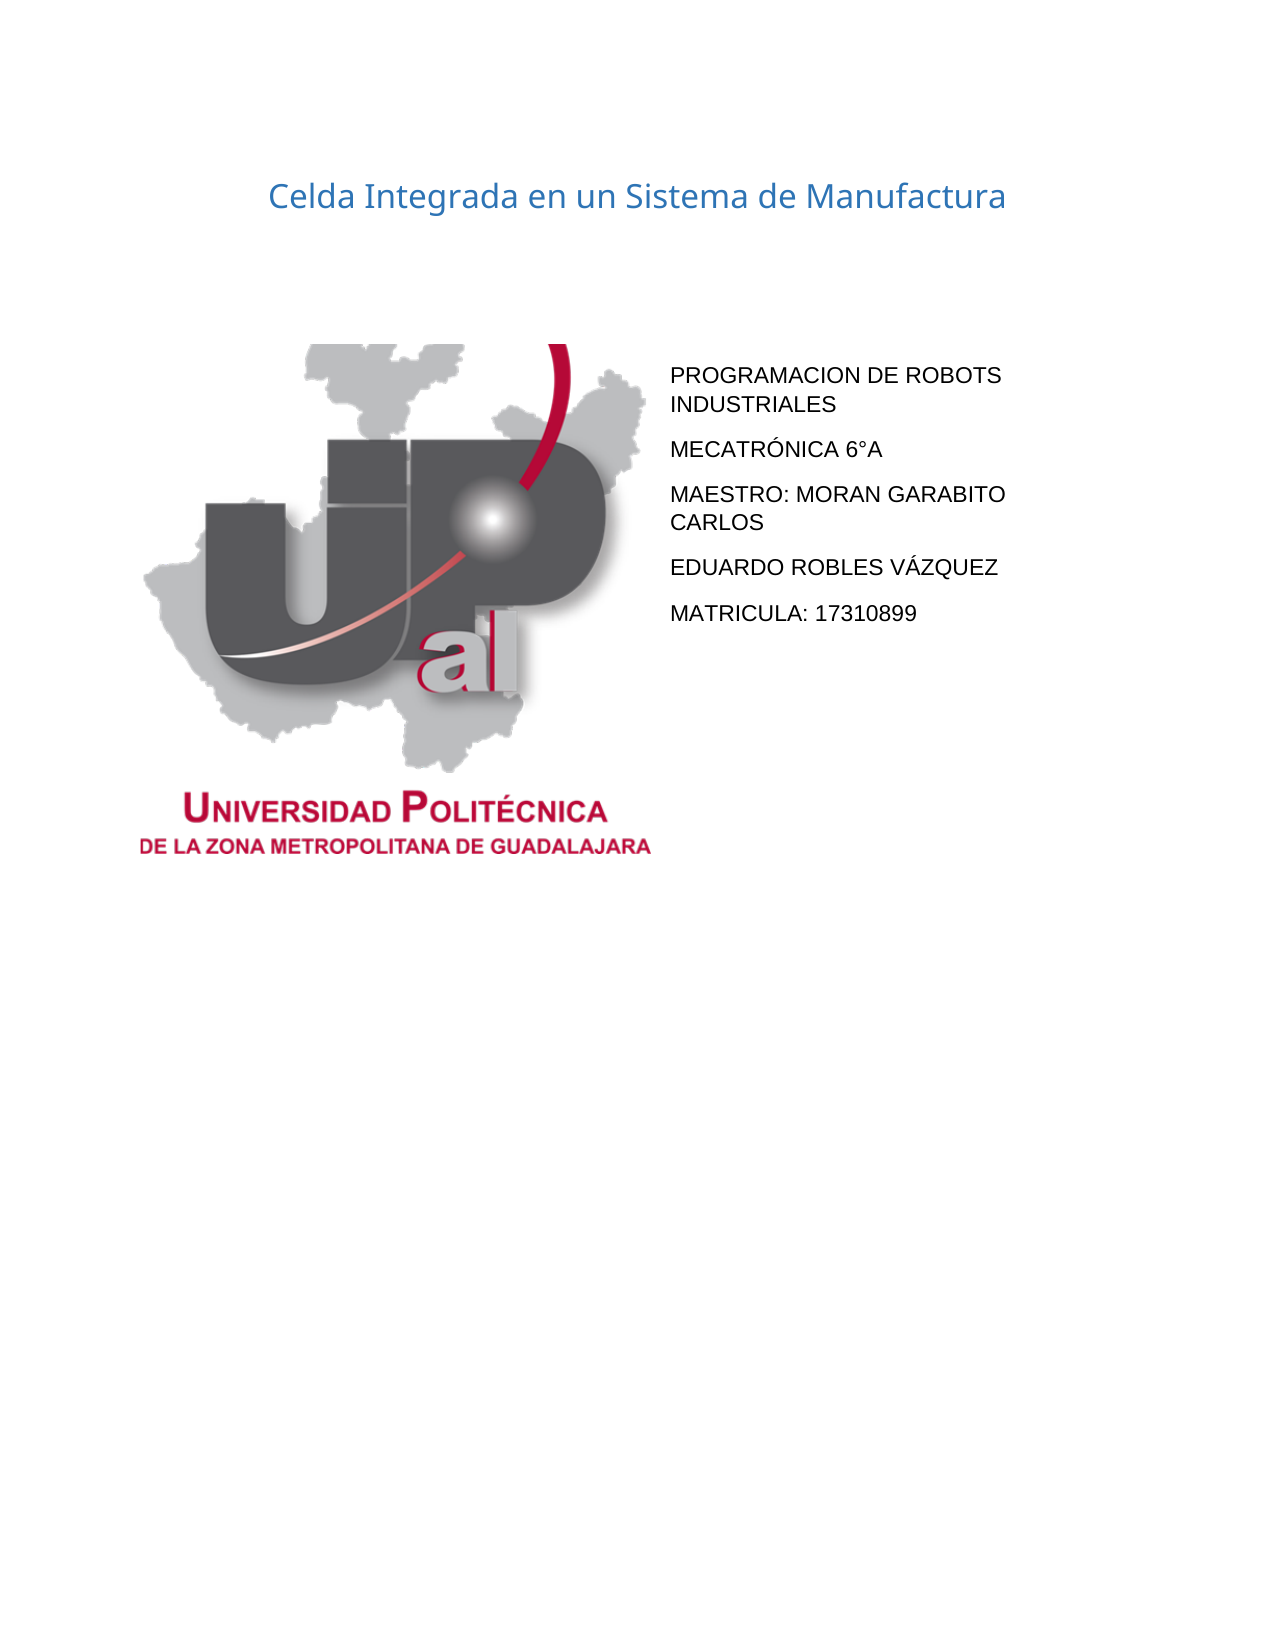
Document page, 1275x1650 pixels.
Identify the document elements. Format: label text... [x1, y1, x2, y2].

text MECATRÓNICA 6°A [651, 436, 1098, 462]
text PROGRAMACION DE ROBOTS INDUSTRIALES [651, 362, 1098, 417]
text MATRICULA: 17310899 [651, 599, 1098, 626]
subtitle Celda Integrada en un Sistema de Manufactura [177, 173, 1098, 218]
text EDUARDO ROBLES VÁZQUEZ [651, 554, 1098, 581]
picture [140, 344, 651, 854]
text MAESTRO: MORAN GARABITO CARLOS [651, 481, 1098, 536]
